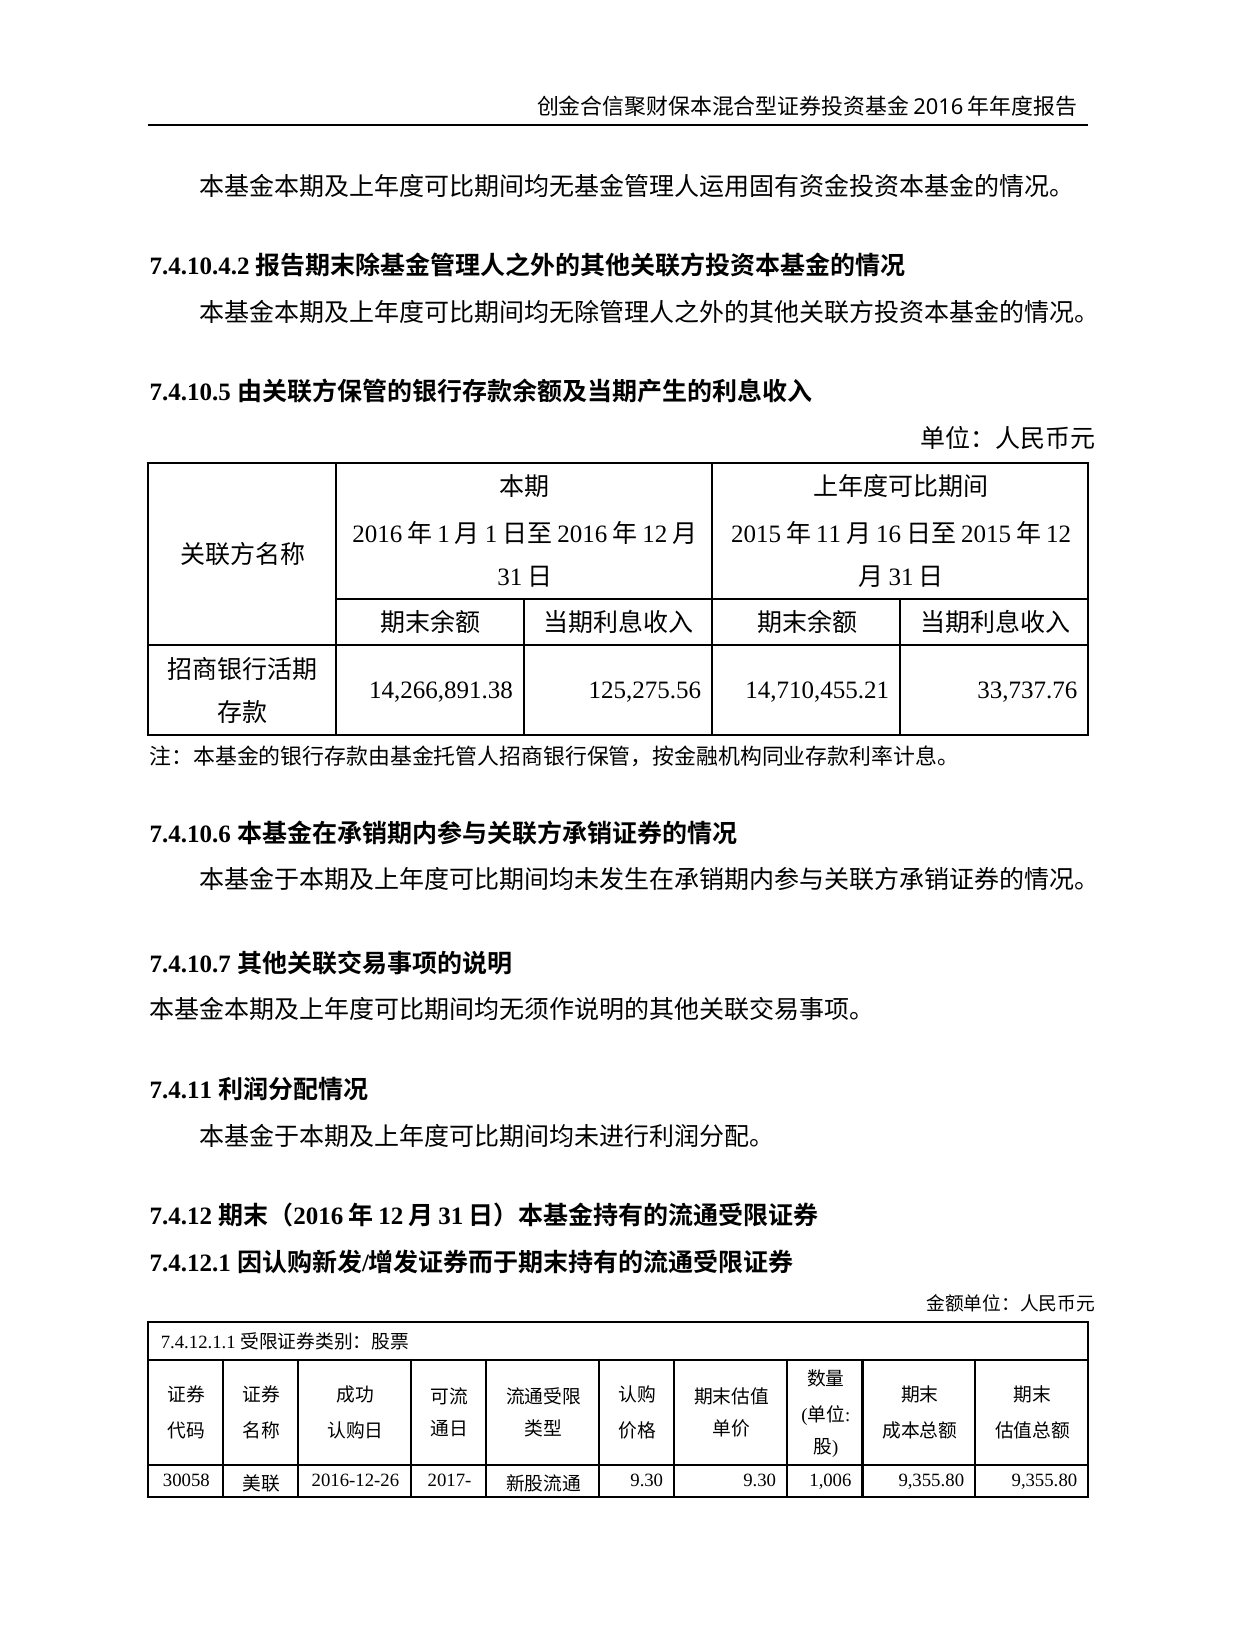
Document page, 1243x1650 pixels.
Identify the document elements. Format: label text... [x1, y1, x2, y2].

text 本基金于本期及上年度可比期间均未进行利润分配。 [149, 1116, 1094, 1152]
text 金额单位：人民币元 [149, 1288, 1094, 1316]
table_cell 当期利息收入 [525, 600, 711, 644]
table_cell 认购 价格 [600, 1361, 673, 1464]
text 单位：人民币元 [149, 418, 1094, 454]
table_header 7.4.12.1.1 受限证券类别：股票 [149, 1323, 1087, 1358]
text 本基金本期及上年度可比期间均无基金管理人运用固有资金投资本基金的情况。 [149, 166, 1094, 202]
table_cell 可流通日 [412, 1361, 485, 1464]
table_cell 期末余额 [337, 600, 523, 644]
table_cell 美联新材 [224, 1466, 297, 1496]
table_cell 2017-01-04 [412, 1466, 485, 1496]
table_cell 证券 名称 [224, 1361, 297, 1464]
text 7.4.10.5 由关联方保管的银行存款余额及当期产生的利息收入 [149, 372, 1094, 408]
table_cell 2016-12-26 [299, 1466, 410, 1496]
table_header 本期 2016年1月1日至2016年12月31日 [337, 464, 711, 598]
table_cell 9,355.80 [864, 1466, 974, 1496]
table_cell 新股流通受限 [487, 1466, 598, 1496]
text 7.4.12.1 因认购新发/增发证券而于期末持有的流通受限证券 [149, 1242, 1094, 1278]
table_cell 9.30 [600, 1466, 673, 1496]
text 7.4.10.6 本基金在承销期内参与关联方承销证券的情况 [149, 813, 1094, 849]
table_cell 期末 估值总额 [976, 1361, 1087, 1464]
table_cell 期末余额 [713, 600, 899, 644]
table_cell 9,355.80 [976, 1466, 1087, 1496]
table_cell 1,006 [788, 1466, 861, 1496]
text 7.4.12 期末（2016年12月31日）本基金持有的流通受限证券 [149, 1196, 1094, 1232]
table_cell 14,266,891.38 [337, 646, 523, 734]
table_cell 证券 代码 [149, 1361, 222, 1464]
table_cell 14,710,455.21 [713, 646, 899, 734]
table_cell 期末估值单价 [675, 1361, 786, 1464]
table_header 上年度可比期间 2015年11月16日至2015年12月31日 [713, 464, 1087, 598]
table_header 关联方名称 [149, 464, 335, 644]
table_cell 数量 (单位: 股) [788, 1361, 861, 1464]
text 7.4.10.4.2 报告期末除基金管理人之外的其他关联方投资本基金的情况 [149, 246, 1094, 282]
table_cell 招商银行活期存款 [149, 646, 335, 734]
text 7.4.11 利润分配情况 [149, 1069, 1094, 1106]
table_cell 流通受限类型 [487, 1361, 598, 1464]
table_cell 33,737.76 [901, 646, 1087, 734]
text 本基金本期及上年度可比期间均无须作说明的其他关联交易事项。 [149, 990, 1094, 1026]
table_cell 成功 认购日 [299, 1361, 410, 1464]
text 本基金本期及上年度可比期间均无除管理人之外的其他关联方投资本基金的情况。 [149, 292, 1094, 328]
table_cell 300586 [149, 1466, 222, 1496]
text 注：本基金的银行存款由基金托管人招商银行保管，按金融机构同业存款利率计息。 [149, 739, 1094, 771]
table_cell 当期利息收入 [901, 600, 1087, 644]
table_cell 9.30 [675, 1466, 786, 1496]
table_cell 125,275.56 [525, 646, 711, 734]
text 本基金于本期及上年度可比期间均未发生在承销期内参与关联方承销证券的情况。 [149, 859, 1094, 896]
table_cell 期末 成本总额 [864, 1361, 974, 1464]
text 7.4.10.7 其他关联交易事项的说明 [149, 943, 1094, 980]
